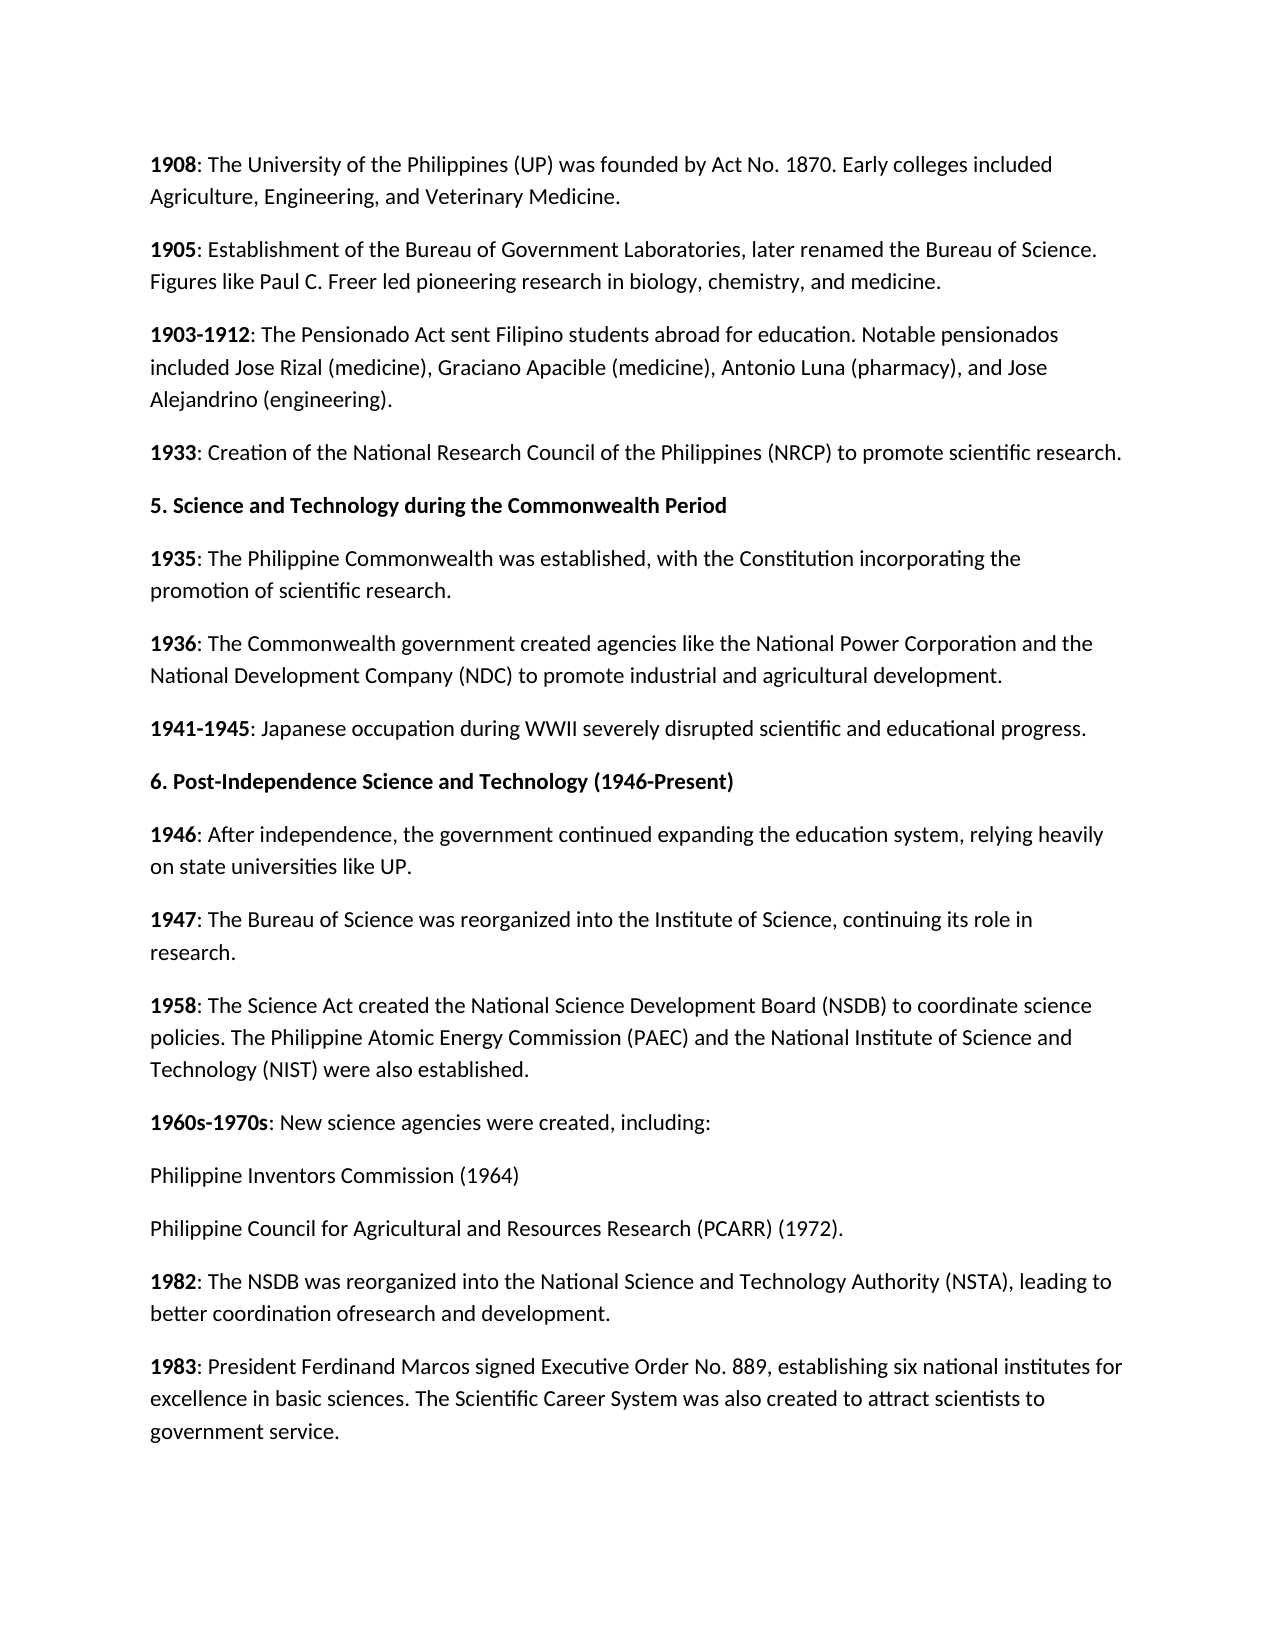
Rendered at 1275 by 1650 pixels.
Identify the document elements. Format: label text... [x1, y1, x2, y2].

text 1946: After independence, the government continued expanding the education system, relying heavily on state universities like UP. [150, 820, 1125, 881]
text 1960s-1970s: New science agencies were created, including: [150, 1108, 1125, 1136]
text 1947: The Bureau of Science was reorganized into the Institute of Science, continuing its role in research. [150, 906, 1125, 966]
text 5. Science and Technology during the Commonwealth Period [150, 491, 1125, 519]
text 1941-1945: Japanese occupation during WWII severely disrupted scientific and educational progress. [150, 714, 1125, 742]
text 1958: The Science Act created the National Science Development Board (NSDB) to coordinate science policies. The Philippine Atomic Energy Commission (PAEC) and the National Institute of Science and Technology (NIST) were also established. [150, 991, 1125, 1083]
text 1983: President Ferdinand Marcos signed Executive Order No. 889, establishing six national institutes for excellence in basic sciences. The Scientific Career System was also created to attract scientists to government service. [150, 1352, 1125, 1445]
text 1936: The Commonwealth government created agencies like the National Power Corporation and the National Development Company (NDC) to promote industrial and agricultural development. [150, 629, 1125, 689]
text 1982: The NSDB was reorganized into the National Science and Technology Authority (NSTA), leading to better coordination ofresearch and development. [150, 1267, 1125, 1327]
text 1903-1912: The Pensionado Act sent Filipino students abroad for education. Notable pensionados included Jose Rizal (medicine), Graciano Apacible (medicine), Antonio Luna (pharmacy), and Jose Alejandrino (engineering). [150, 320, 1125, 413]
text 1933: Creation of the National Research Council of the Philippines (NRCP) to promote scientific research. [150, 438, 1125, 466]
text Philippine Inventors Commission (1964) [150, 1161, 1125, 1189]
text 6. Post-Independence Science and Technology (1946-Present) [150, 767, 1125, 795]
text 1905: Establishment of the Bureau of Government Laboratories, later renamed the Bureau of Science. Figures like Paul C. Freer led pioneering research in biology, chemistry, and medicine. [150, 235, 1125, 295]
text 1908: The University of the Philippines (UP) was founded by Act No. 1870. Early colleges included Agriculture, Engineering, and Veterinary Medicine. [150, 150, 1125, 210]
text Philippine Council for Agricultural and Resources Research (PCARR) (1972). [150, 1214, 1125, 1242]
text 1935: The Philippine Commonwealth was established, with the Constitution incorporating the promotion of scientific research. [150, 544, 1125, 604]
